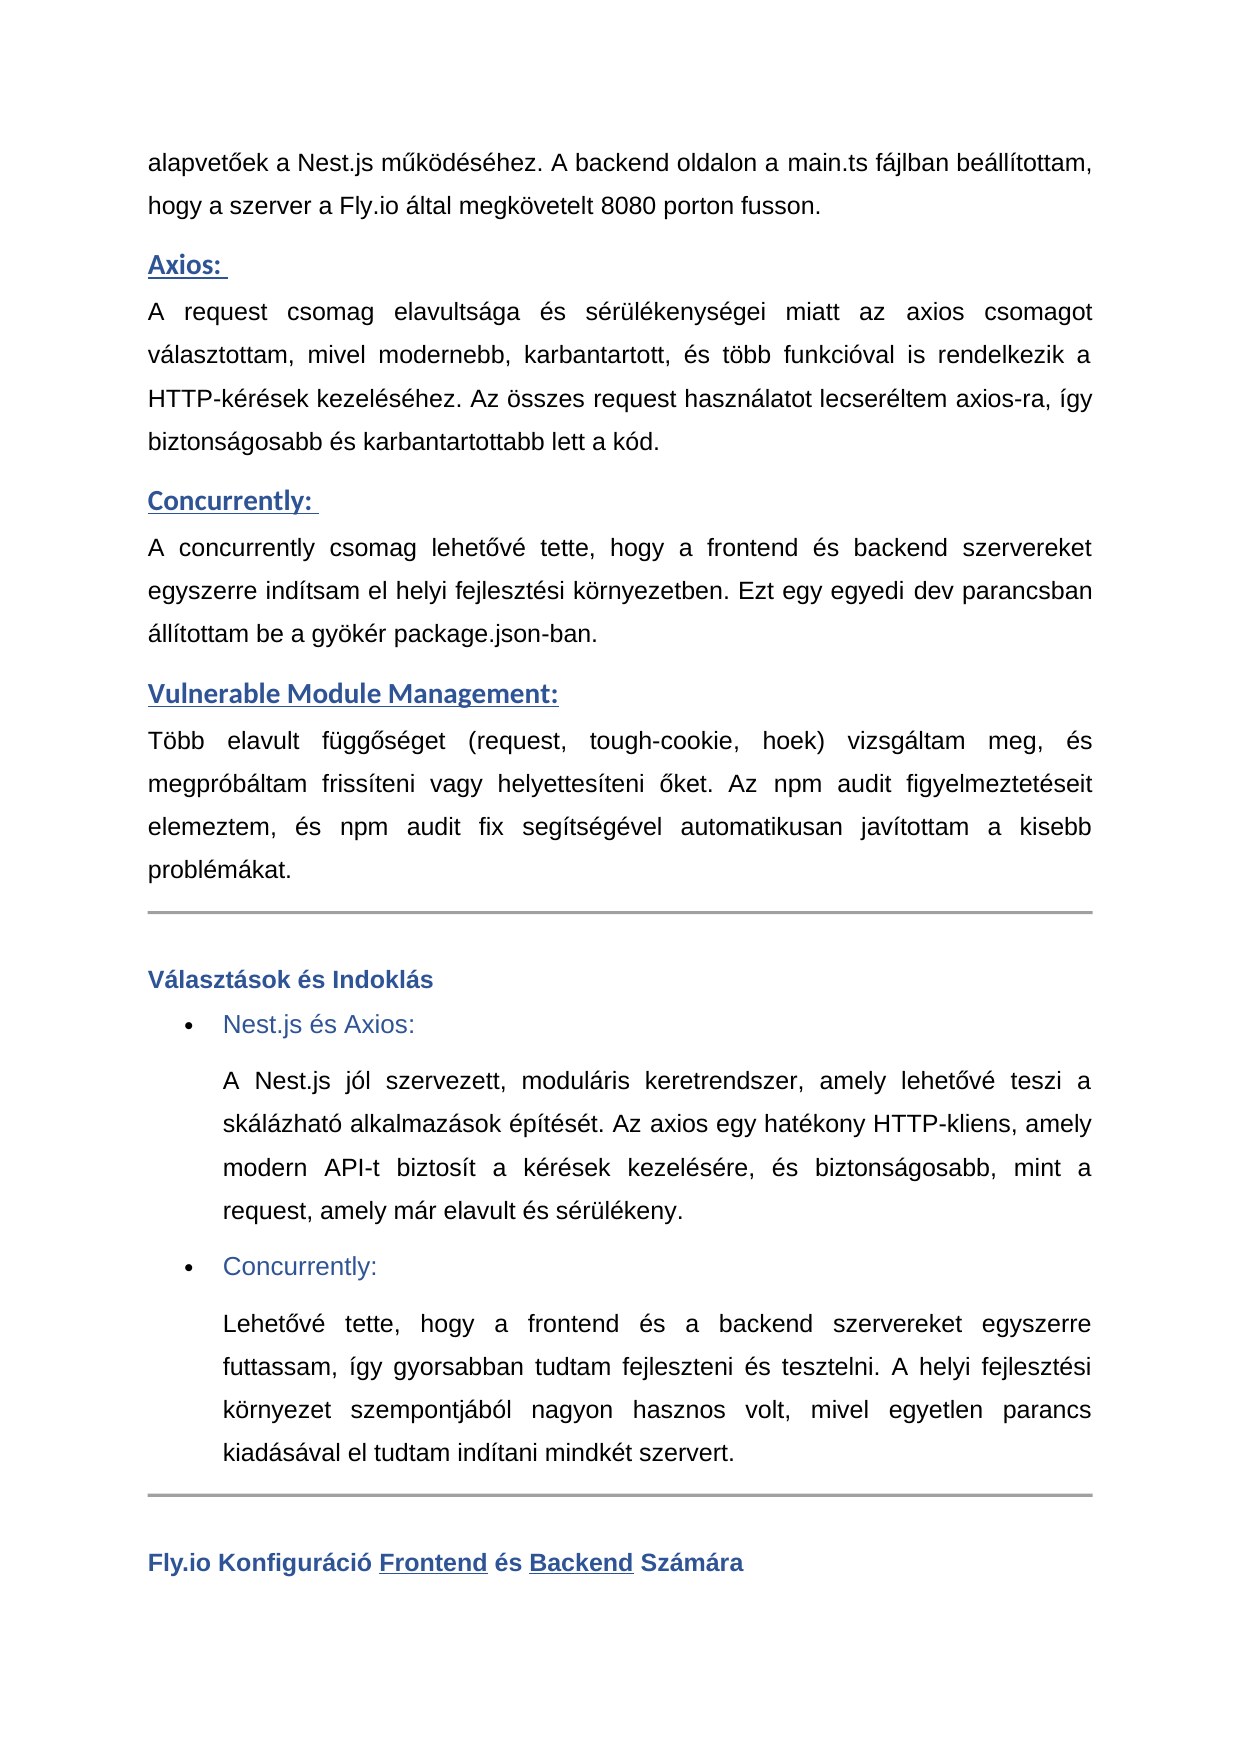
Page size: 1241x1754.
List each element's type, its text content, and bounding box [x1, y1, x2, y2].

subtitle Fly.io Konfiguráció Frontend és Backend Számára [148, 1548, 1093, 1577]
subtitle Axios: [148, 246, 1093, 282]
subtitle Választások és Indoklás [148, 966, 1093, 994]
list Concurrently: [185, 1251, 1093, 1281]
text A concurrently csomag lehetővé tette, hogy a frontend és backend szervereket egyszerre indítsam el helyi fejlesztési környezetben. Ezt egy egyedi dev parancsban állítottam be a gyökér package.json-ban. [148, 533, 1093, 648]
text Lehetővé tette, hogy a frontend és a backend szervereket egyszerre futtassam, így gyorsabban tudtam fejleszteni és tesztelni. A helyi fejlesztési környezet szempontjából nagyon hasznos volt, mivel egyetlen parancs kiadásával el tudtam indítani mindkét szervert. [223, 1309, 1093, 1467]
text A Nest.js jól szervezett, moduláris keretrendszer, amely lehetővé teszi a skálázható alkalmazások építését. Az axios egy hatékony HTTP-kliens, amely modern API-t biztosít a kérések kezelésére, és biztonságosabb, mint a request, amely már elavult és sérülékeny. [223, 1066, 1093, 1224]
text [148, 148, 1093, 219]
text A request csomag elavultsága és sérülékenységei miatt az axios csomagot választottam, mivel modernebb, karbantartott, és több funkcióval is rendelkezik a HTTP-kérések kezeléséhez. Az összes request használatot lecseréltem axios-ra, így biztonságosabb és karbantartottabb lett a kód. [148, 297, 1093, 455]
list Nest.js és Axios: [185, 1009, 1093, 1039]
subtitle Concurrently: [148, 482, 1093, 518]
subtitle Vulnerable Module Management: [148, 675, 1093, 711]
text Több elavult függőséget (request, tough-cookie, hoek) vizsgáltam meg, és megpróbáltam frissíteni vagy helyettesíteni őket. Az npm audit figyelmeztetéseit elemeztem, és npm audit fix segítségével automatikusan javítottam a kisebb problémákat. [148, 726, 1093, 884]
